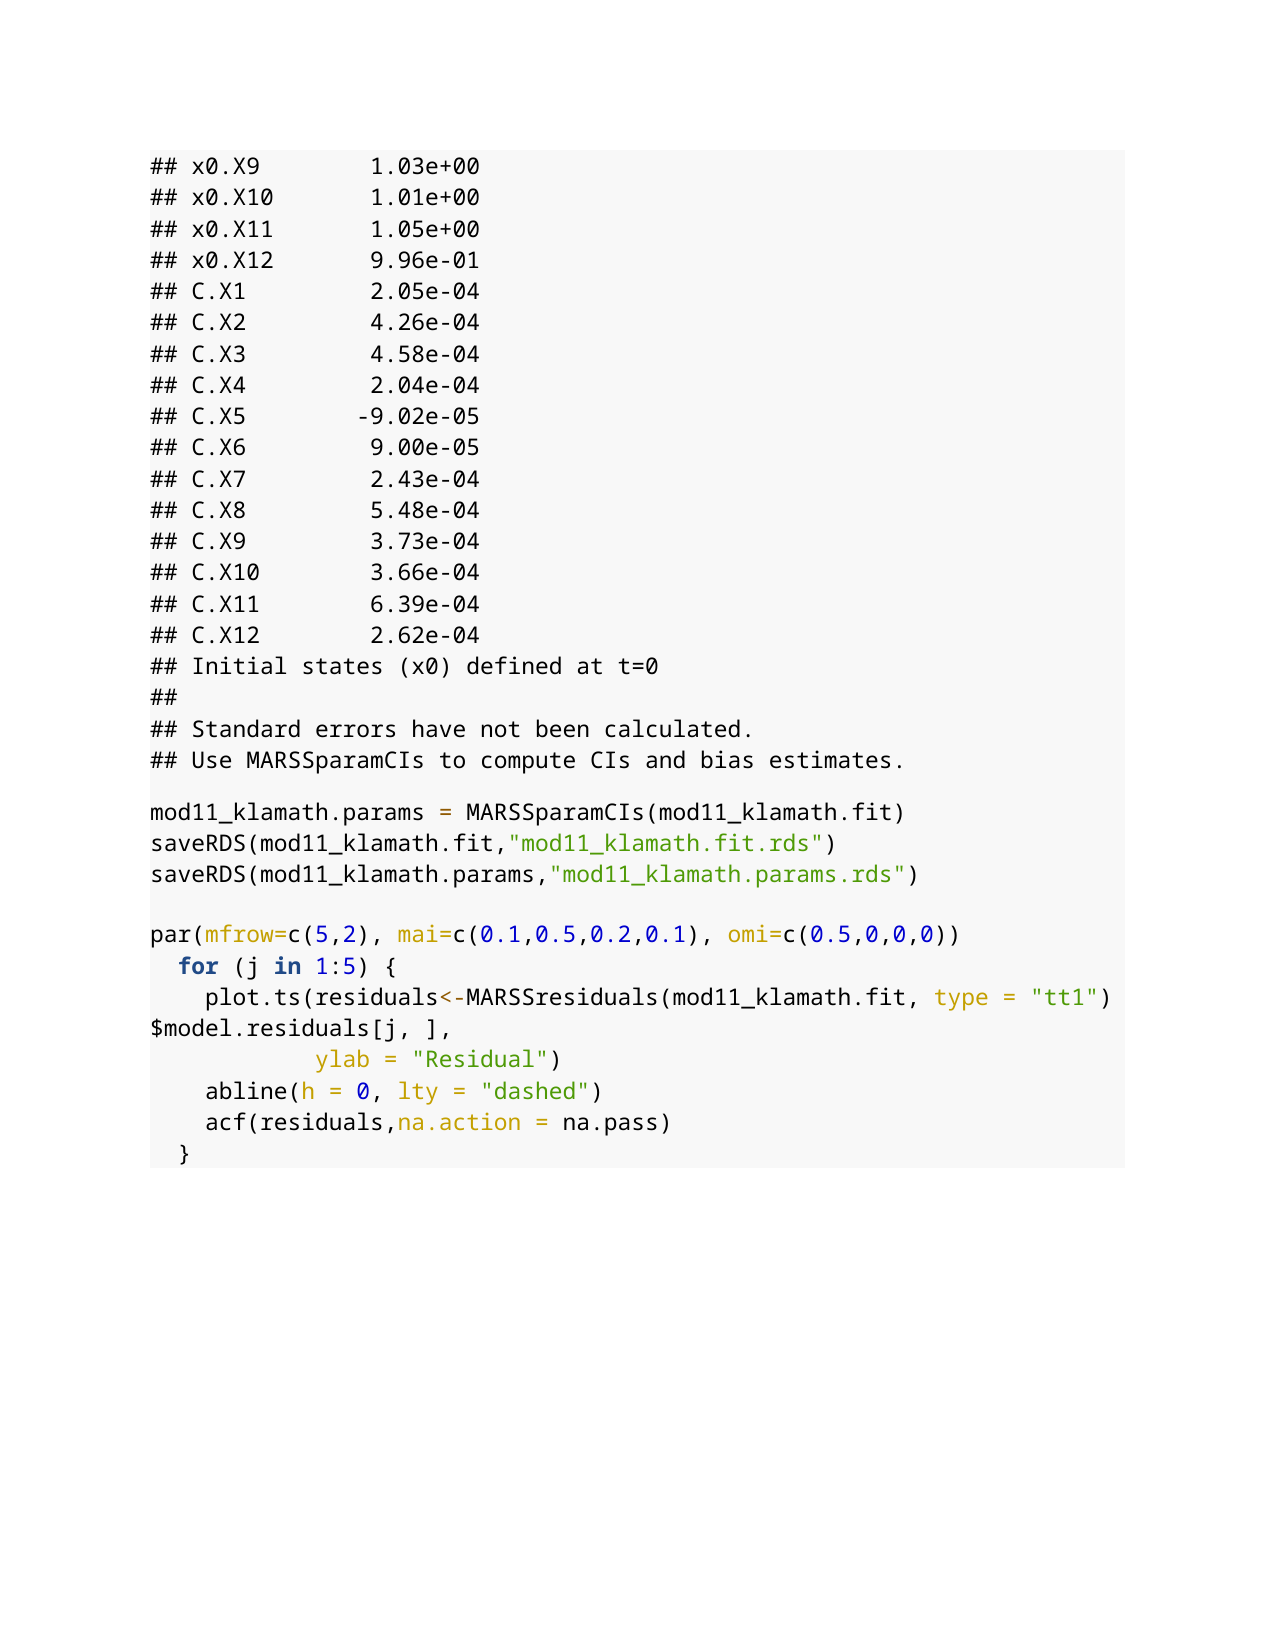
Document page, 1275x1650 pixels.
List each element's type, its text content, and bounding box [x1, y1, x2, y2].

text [150, 150, 1125, 775]
text mod11_klamath.params = MARSSparamCIs(mod11_klamath.fit) saveRDS(mod11_klamath.fit,"mod11_klamath.fit.rds") saveRDS(mod11_klamath.params,"mod11_klamath.params.rds") par(mfrow=c(5,2), mai=c(0.1,0.5,0.2,0.1), omi=c(0.5,0,0,0)) for (j in 1:5) { plot.ts(residuals<-MARSSresiduals(mod11_klamath.fit, type = "tt1")$model.residuals[j, ], ylab = "Residual") abline(h = 0, lty = "dashed") acf(residuals,na.action = na.pass) } [150, 796, 1125, 1168]
